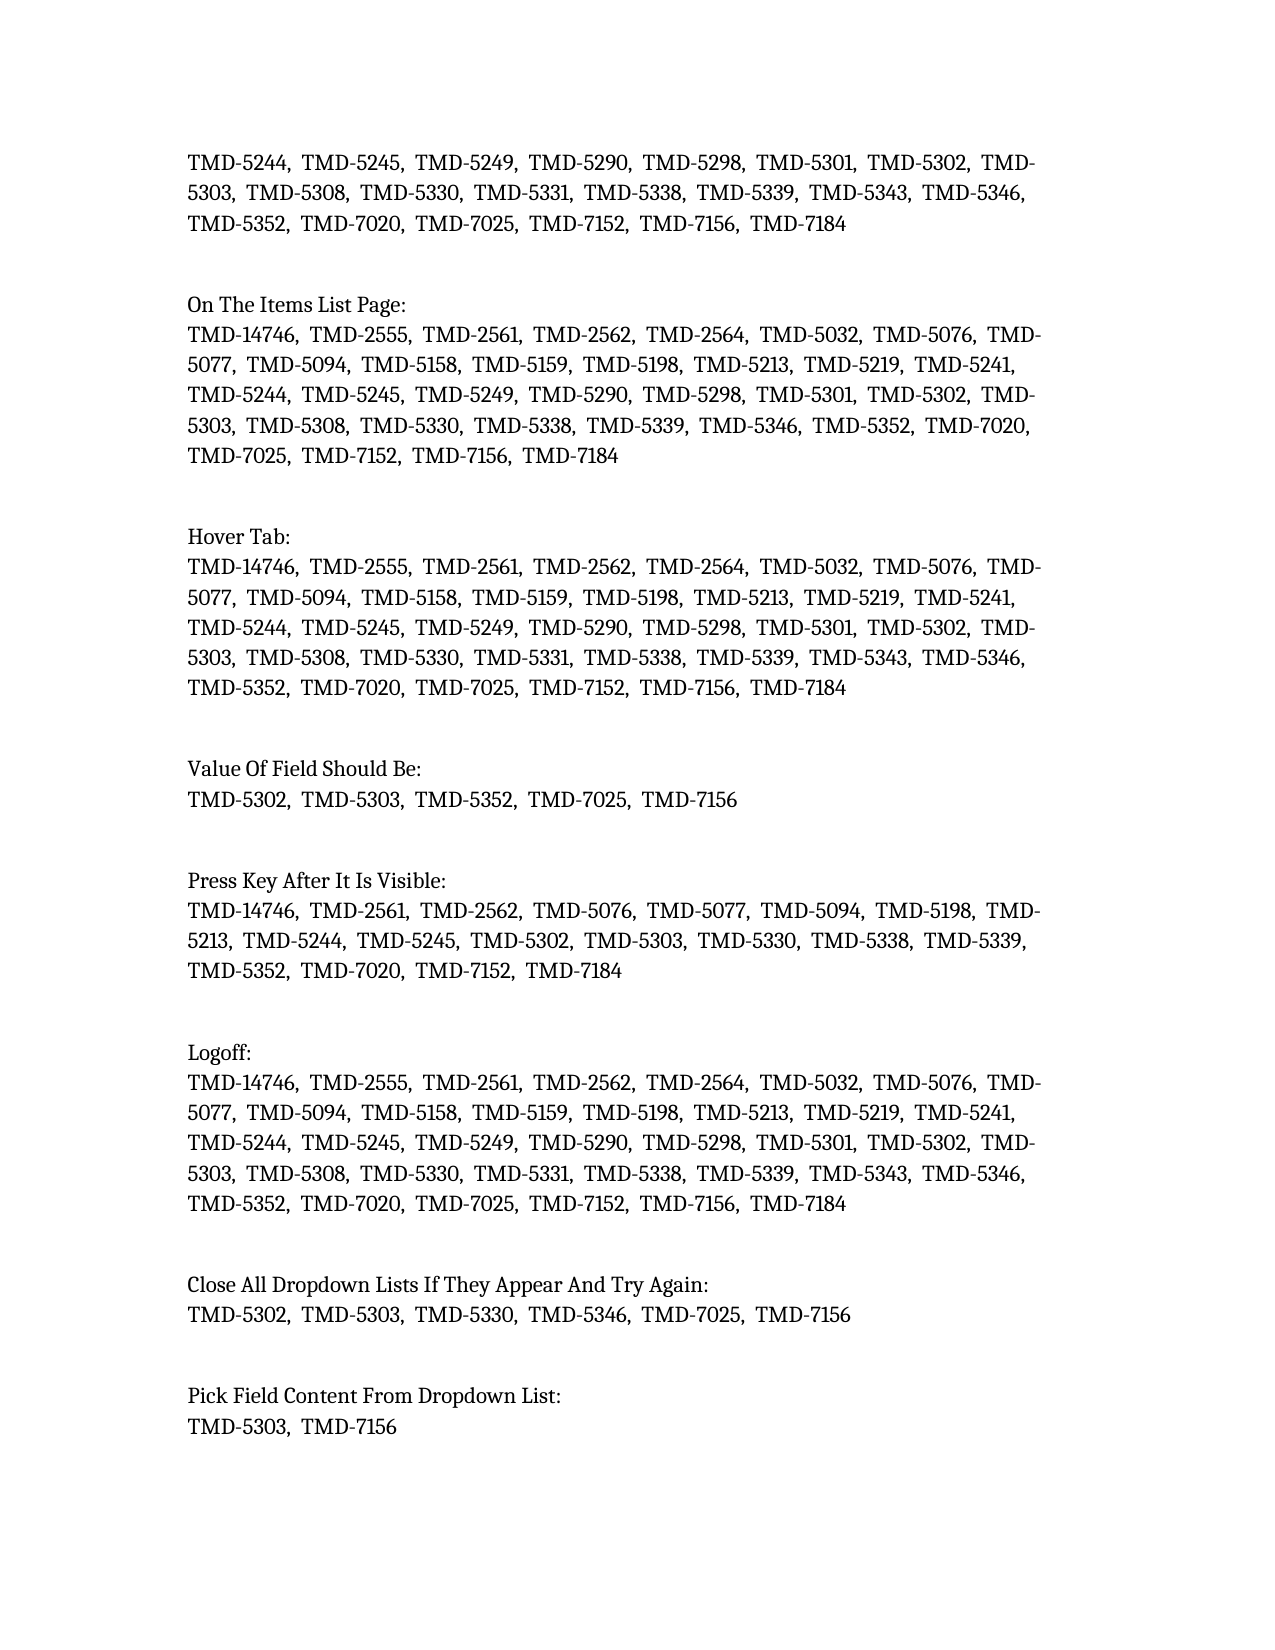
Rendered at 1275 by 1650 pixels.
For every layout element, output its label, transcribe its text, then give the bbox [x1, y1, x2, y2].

table_cell Logoff: TMD-14746, TMD-2555, TMD-2561, TMD-2562, TMD-2564, TMD-5032, TMD-5076, TMD-5077, TMD-5094, TMD-5158, TMD-5159, TMD-5198, TMD-5213, TMD-5219, TMD-5241, TMD-5244, TMD-5245, TMD-5249, TMD-5290, TMD-5298, TMD-5301, TMD-5302, TMD-5303, TMD-5308, TMD-5330, TMD-5331, TMD-5338, TMD-5339, TMD-5343, TMD-5346, TMD-5352, TMD-7020, TMD-7025, TMD-7152, TMD-7156, TMD-7184 [176, 1040, 1076, 1272]
table_cell On The Items List Page: TMD-14746, TMD-2555, TMD-2561, TMD-2562, TMD-2564, TMD-5032, TMD-5076, TMD-5077, TMD-5094, TMD-5158, TMD-5159, TMD-5198, TMD-5213, TMD-5219, TMD-5241, TMD-5244, TMD-5245, TMD-5249, TMD-5290, TMD-5298, TMD-5301, TMD-5302, TMD-5303, TMD-5308, TMD-5330, TMD-5338, TMD-5339, TMD-5346, TMD-5352, TMD-7020, TMD-7025, TMD-7152, TMD-7156, TMD-7184 [176, 292, 1076, 524]
table_cell Hover Tab: TMD-14746, TMD-2555, TMD-2561, TMD-2562, TMD-2564, TMD-5032, TMD-5076, TMD-5077, TMD-5094, TMD-5158, TMD-5159, TMD-5198, TMD-5213, TMD-5219, TMD-5241, TMD-5244, TMD-5245, TMD-5249, TMD-5290, TMD-5298, TMD-5301, TMD-5302, TMD-5303, TMD-5308, TMD-5330, TMD-5331, TMD-5338, TMD-5339, TMD-5343, TMD-5346, TMD-5352, TMD-7020, TMD-7025, TMD-7152, TMD-7156, TMD-7184 [176, 524, 1076, 756]
table_cell Press Key After It Is Visible: TMD-14746, TMD-2561, TMD-2562, TMD-5076, TMD-5077, TMD-5094, TMD-5198, TMD-5213, TMD-5244, TMD-5245, TMD-5302, TMD-5303, TMD-5330, TMD-5338, TMD-5339, TMD-5352, TMD-7020, TMD-7152, TMD-7184 [176, 868, 1076, 1039]
table_cell Close All Dropdown Lists If They Appear And Try Again: TMD-5302, TMD-5303, TMD-5330, TMD-5346, TMD-7025, TMD-7156 [176, 1272, 1076, 1383]
table_cell Value Of Field Should Be: TMD-5302, TMD-5303, TMD-5352, TMD-7025, TMD-7156 [176, 756, 1076, 868]
table_cell Pick Field Content From Dropdown List: TMD-5303, TMD-7156 [176, 1383, 1076, 1495]
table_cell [176, 150, 1076, 292]
